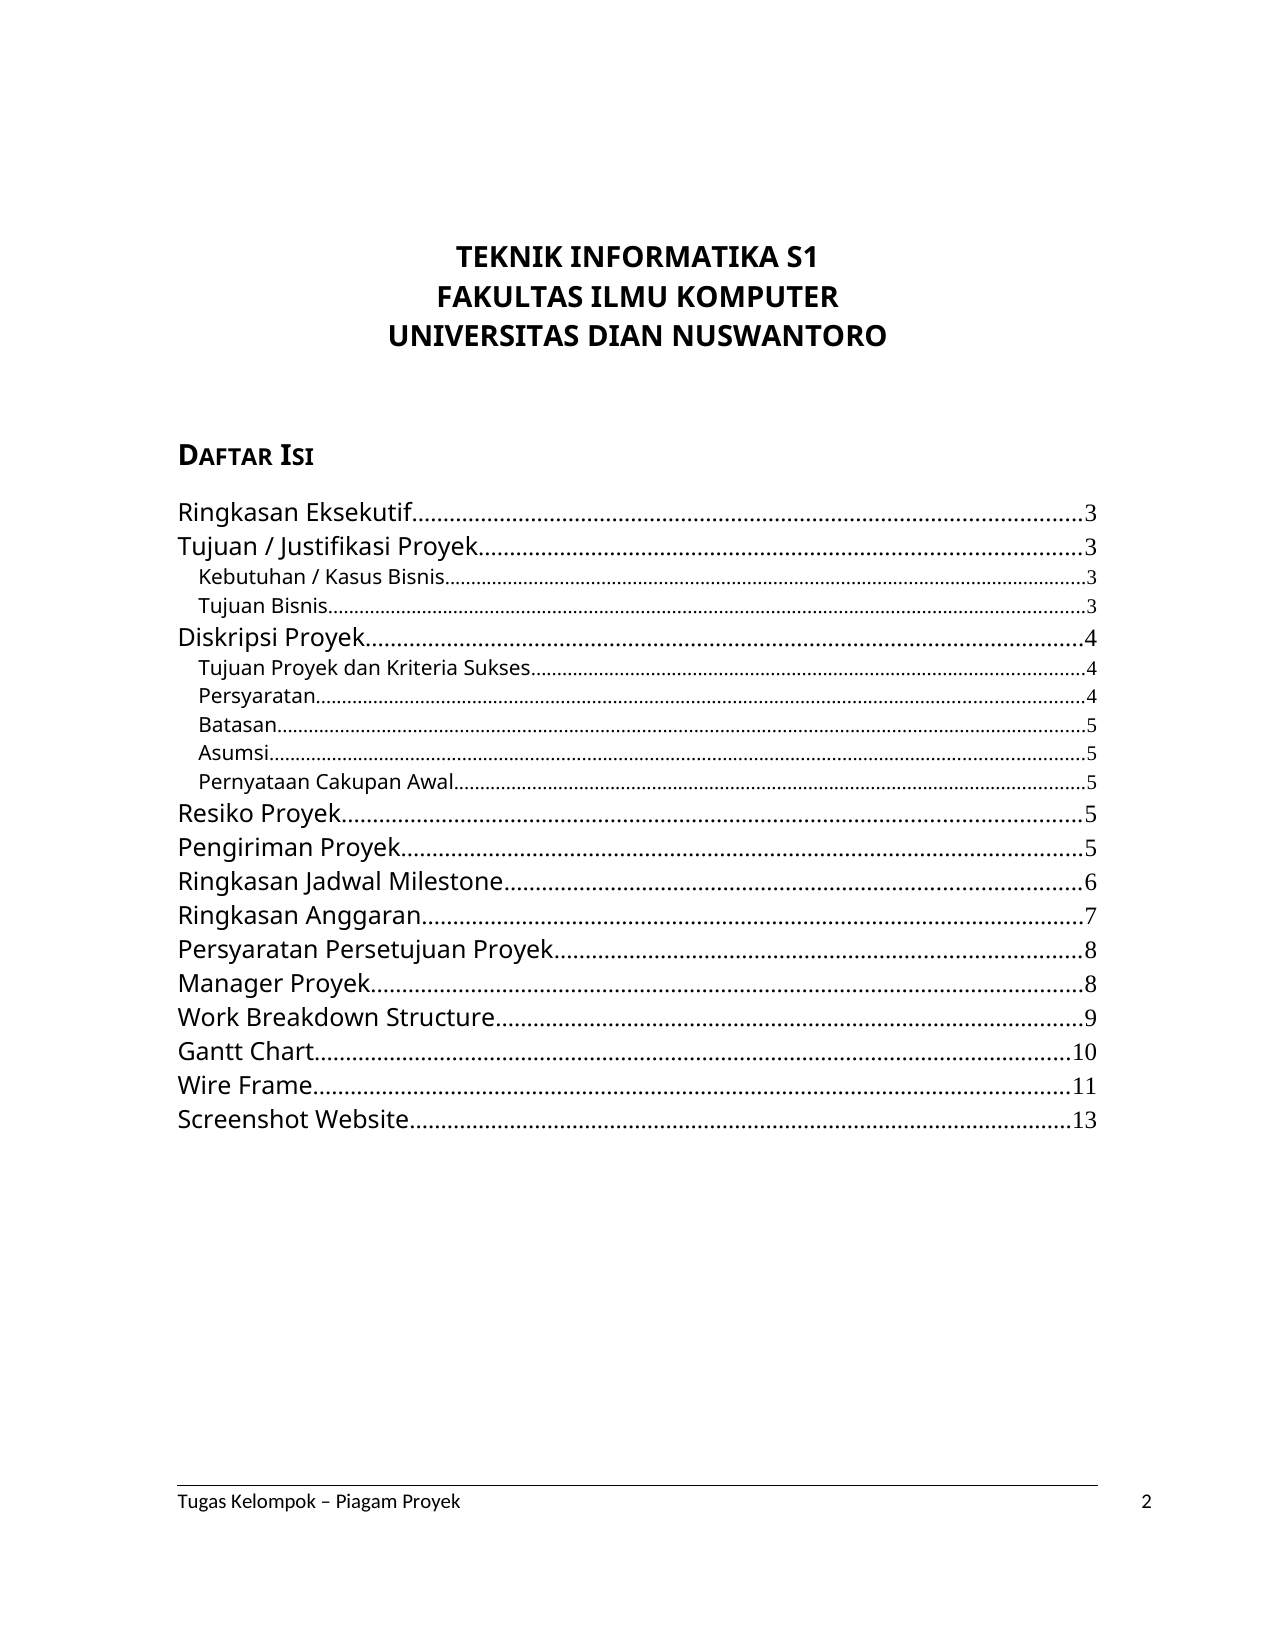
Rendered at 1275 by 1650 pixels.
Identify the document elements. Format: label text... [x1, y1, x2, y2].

text Ringkasan Anggaran 7 [177, 898, 1098, 932]
text Kebutuhan / Kasus Bisnis 3 [198, 562, 1098, 591]
text Persyaratan 4 [198, 682, 1098, 710]
text Gantt Chart 10 [177, 1034, 1098, 1068]
text Resiko Proyek 5 [177, 795, 1098, 829]
text Batasan 5 [198, 710, 1098, 738]
text TEKNIK INFORMATIKA S1 [177, 236, 1098, 276]
text Diskripsi Proyek 4 [177, 619, 1098, 653]
text Tujuan Bisnis 3 [198, 591, 1098, 619]
text Work Breakdown Structure 9 [177, 1000, 1098, 1034]
text Asumsi 5 [198, 738, 1098, 767]
text FAKULTAS ILMU KOMPUTER [177, 276, 1098, 316]
text Pernyataan Cakupan Awal 5 [198, 767, 1098, 795]
text Manager Proyek 8 [177, 966, 1098, 1000]
text Tujuan / Justifikasi Proyek 3 [177, 528, 1098, 562]
text Persyaratan Persetujuan Proyek 8 [177, 932, 1098, 966]
text Wire Frame 11 [177, 1068, 1098, 1102]
text Daftar Isi [177, 435, 1098, 474]
text Tujuan Proyek dan Kriteria Sukses 4 [198, 653, 1098, 682]
text Ringkasan Eksekutif 3 [177, 494, 1098, 528]
text Screenshot Website 13 [177, 1102, 1098, 1136]
text Pengiriman Proyek 5 [177, 829, 1098, 863]
text UNIVERSITAS DIAN NUSWANTORO [177, 316, 1098, 355]
text Ringkasan Jadwal Milestone 6 [177, 863, 1098, 898]
